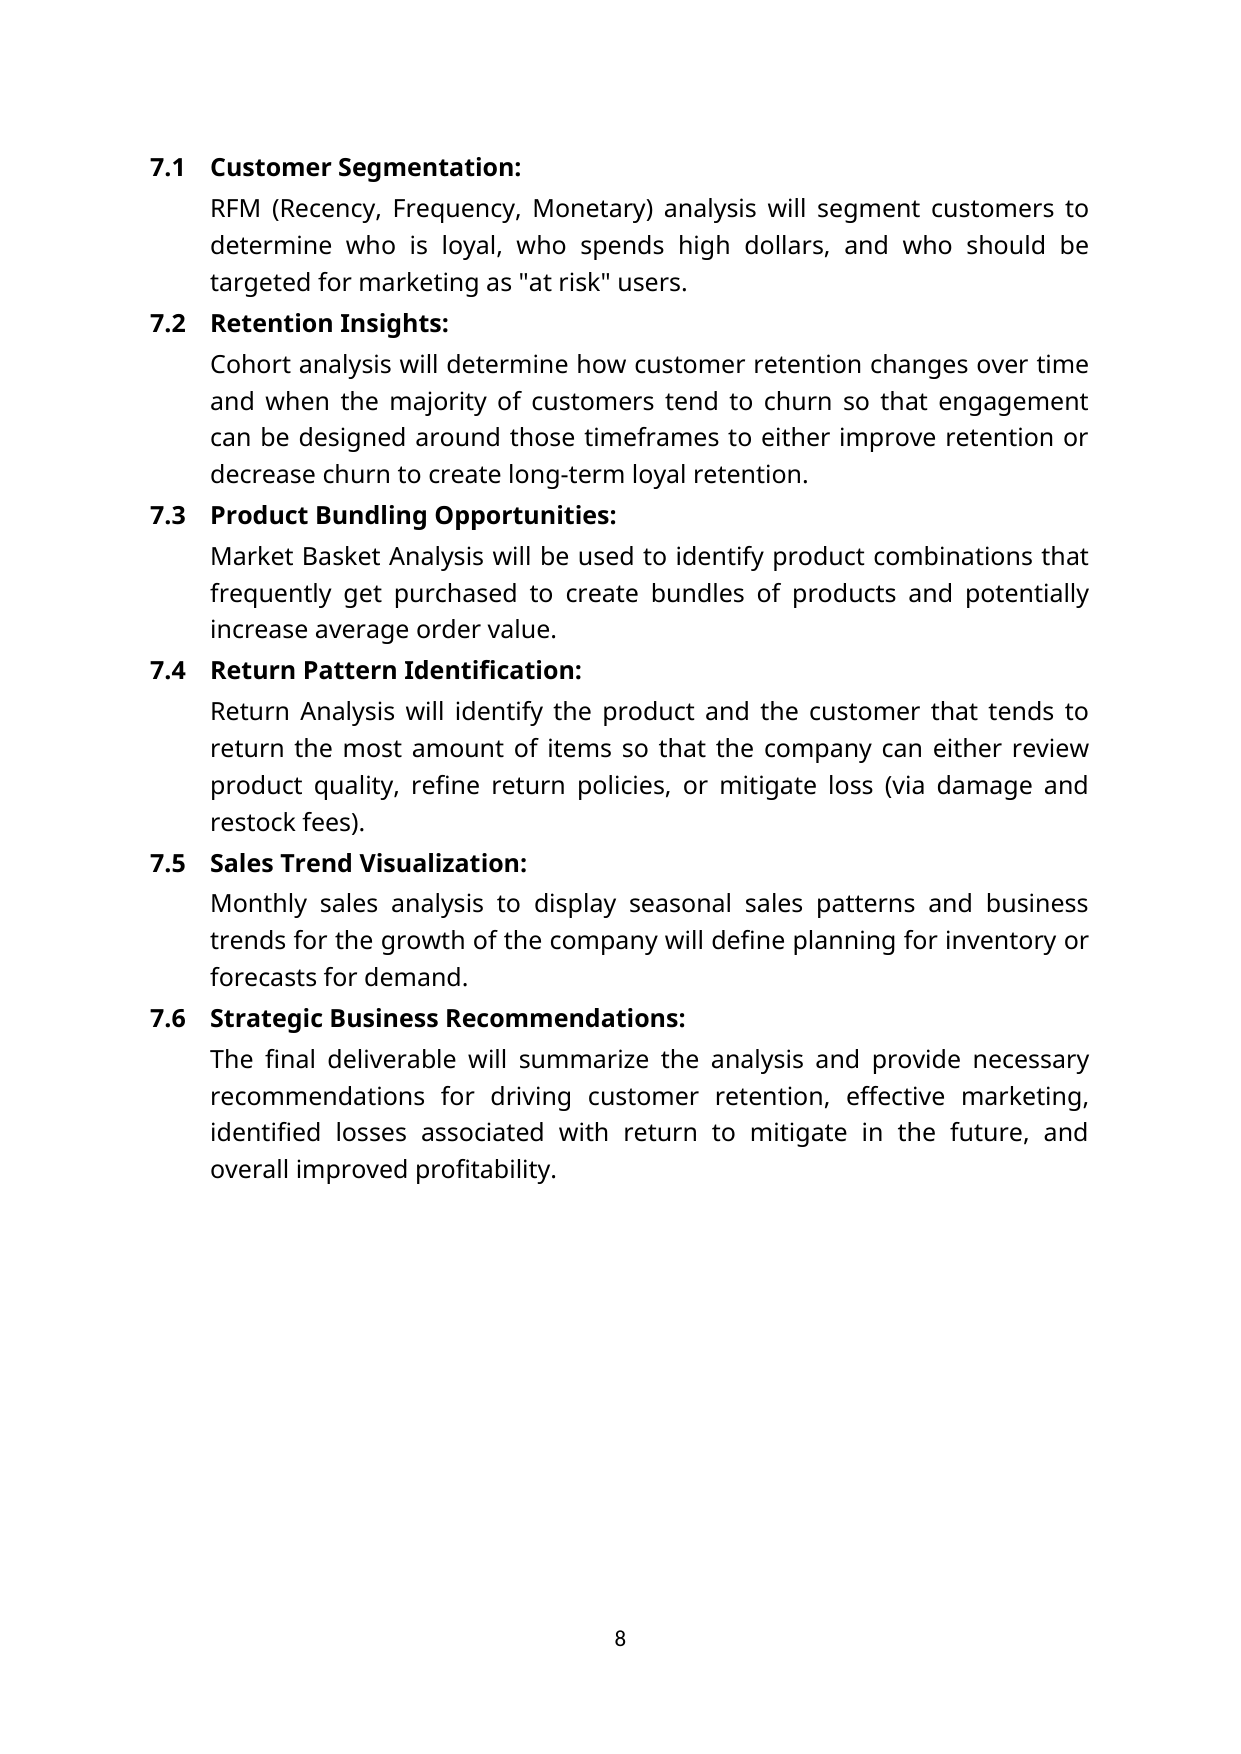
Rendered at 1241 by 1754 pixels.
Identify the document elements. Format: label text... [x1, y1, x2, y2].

subtitle Cohort analysis will determine how customer retention changes over time and when the majority of customers tend to churn so that engagement can be designed around those timeframes to either improve retention or decrease churn to create long-term loyal retention. [210, 346, 1090, 491]
subtitle RFM (Recency, Frequency, Monetary) analysis will segment customers to determine who is loyal, who spends high dollars, and who should be targeted for marketing as "at risk" users. [210, 191, 1090, 298]
subtitle The final deliverable will summarize the analysis and provide necessary recommendations for driving customer retention, effective marketing, identified losses associated with return to mitigate in the future, and overall improved profitability. [210, 1042, 1090, 1186]
subtitle Strategic Business Recommendations: [150, 1001, 1090, 1035]
subtitle Monthly sales analysis to display seasonal sales patterns and business trends for the growth of the company will define planning for inventory or forecasts for demand. [210, 886, 1090, 994]
subtitle Sales Trend Visualization: [150, 845, 1090, 879]
subtitle Customer Segmentation: [150, 150, 1090, 184]
subtitle Market Basket Analysis will be used to identify product combinations that frequently get purchased to create bundles of products and potentially increase average order value. [210, 538, 1090, 646]
subtitle Product Bundling Opportunities: [150, 498, 1090, 532]
subtitle Retention Insights: [150, 305, 1090, 339]
subtitle Return Pattern Identification: [150, 653, 1090, 687]
subtitle Return Analysis will identify the product and the customer that tends to return the most amount of items so that the company can either review product quality, refine return policies, or mitigate loss (via damage and restock fees). [210, 694, 1090, 838]
